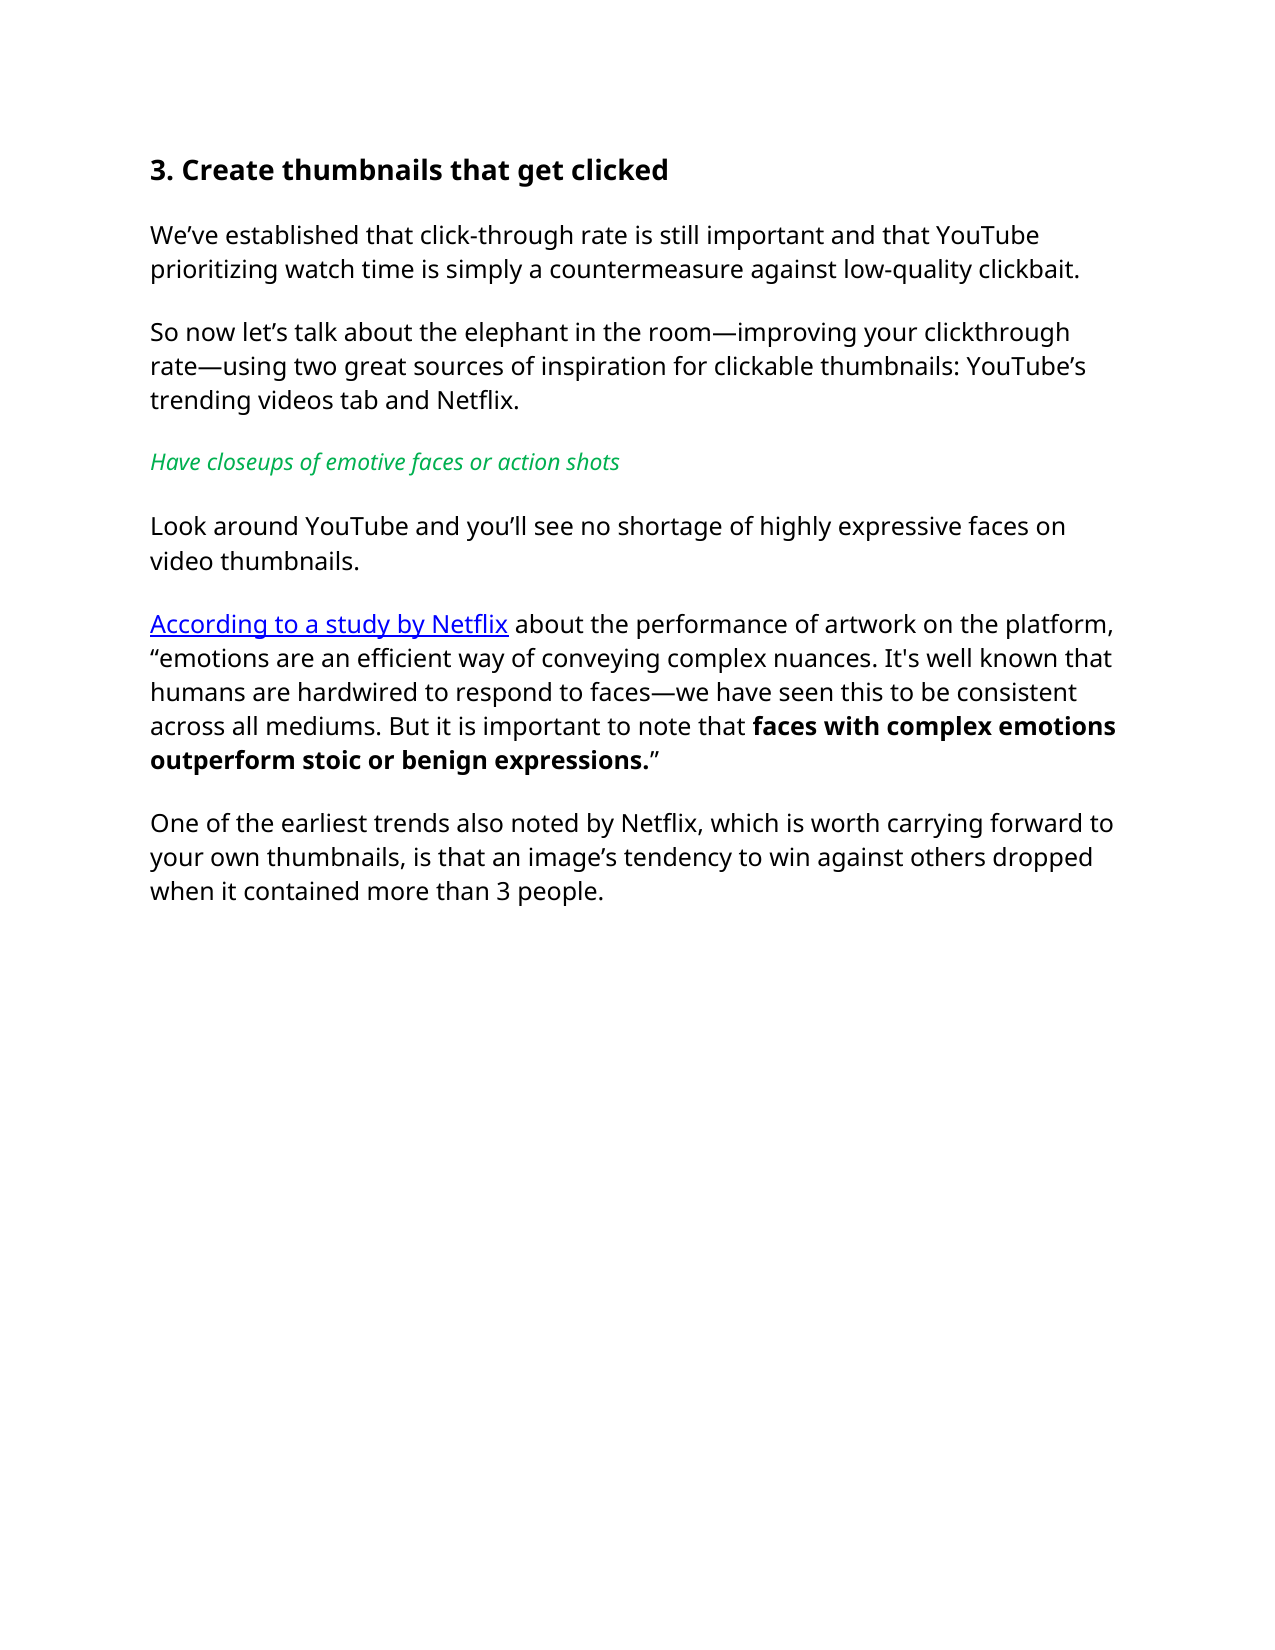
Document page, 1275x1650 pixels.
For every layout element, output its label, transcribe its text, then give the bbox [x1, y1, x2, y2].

text Look around YouTube and you’ll see no shortage of highly expressive faces on video thumbnails. [150, 509, 1125, 577]
subtitle 3. Create thumbnails that get clicked [150, 150, 1125, 188]
text According to a study by Netflix about the performance of artwork on the platform, “emotions are an efficient way of conveying complex nuances. It's well known that humans are hardwired to respond to faces—we have seen this to be consistent across all mediums. But it is important to note that faces with complex emotions outperform stoic or benign expressions.” [150, 606, 1125, 777]
text We’ve established that click-through rate is still important and that YouTube prioritizing watch time is simply a countermeasure against low-quality clickbait. [150, 217, 1125, 286]
text So now let’s talk about the elephant in the room—improving your clickthrough rate—using two great sources of inspiration for clickable thumbnails: YouTube’s trending videos tab and Netflix. [150, 315, 1125, 417]
subtitle Have closeups of emotive faces or action shots [150, 446, 1125, 477]
text One of the earliest trends also noted by Netflix, which is worth carrying forward to your own thumbnails, is that an image’s tendency to win against others dropped when it contained more than 3 people. [150, 806, 1125, 908]
